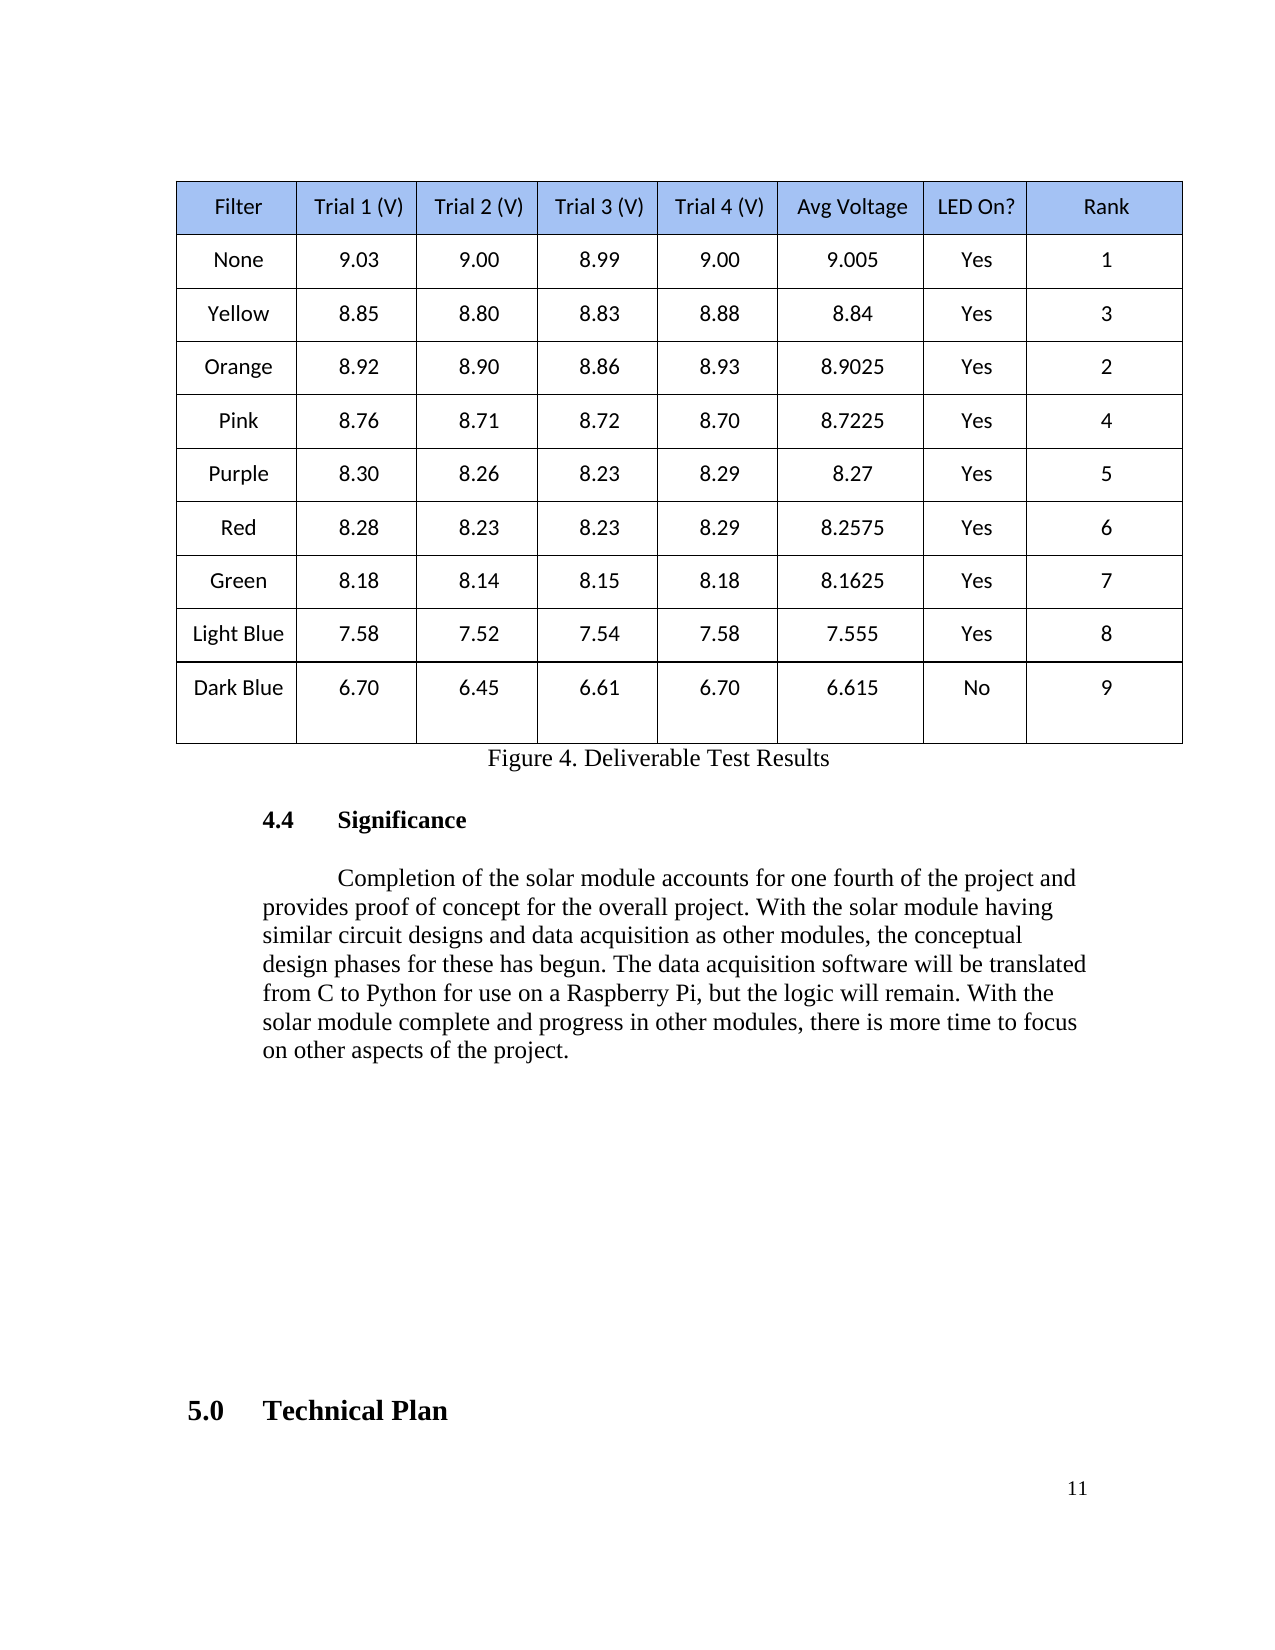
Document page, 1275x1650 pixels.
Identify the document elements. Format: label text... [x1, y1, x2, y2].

table_cell Yellow [177, 289, 296, 341]
table_cell Yes [924, 235, 1026, 287]
table_cell 8.99 [538, 235, 657, 287]
table_cell Yes [924, 289, 1026, 341]
table_cell 8.14 [417, 556, 537, 608]
table_cell 2 [1027, 342, 1182, 394]
subtitle Technical Plan [187, 1393, 1087, 1427]
table_cell 8.23 [538, 502, 657, 554]
table_cell 8.18 [297, 556, 416, 608]
table_cell 8.9025 [778, 342, 923, 394]
text Figure 4. Deliverable Test Results [187, 744, 1087, 772]
table_cell 4 [1027, 395, 1182, 448]
table_cell 6.45 [417, 663, 537, 742]
table_cell 8.70 [658, 395, 777, 448]
table_cell Yes [924, 556, 1026, 608]
table_cell 8.84 [778, 289, 923, 341]
table_cell 7.52 [417, 609, 537, 661]
table_cell Red [177, 502, 296, 554]
table_cell No [924, 663, 1026, 742]
table_cell 8.85 [297, 289, 416, 341]
table_cell 8.80 [417, 289, 537, 341]
table_cell 8.28 [297, 502, 416, 554]
table_cell None [177, 235, 296, 287]
table_cell Green [177, 556, 296, 608]
table_cell 8.76 [297, 395, 416, 448]
table_cell 8 [1027, 609, 1182, 661]
table_cell Yes [924, 395, 1026, 448]
table_cell 6.70 [297, 663, 416, 742]
table_cell 8.92 [297, 342, 416, 394]
table_cell Yes [924, 449, 1026, 501]
table_cell 7.555 [778, 609, 923, 661]
table_header Avg Voltage [778, 182, 923, 234]
table_cell 9.00 [417, 235, 537, 287]
table_cell 7.54 [538, 609, 657, 661]
table_cell 8.83 [538, 289, 657, 341]
table_cell 8.88 [658, 289, 777, 341]
table_cell 8.71 [417, 395, 537, 448]
table_cell 3 [1027, 289, 1182, 341]
table_cell 8.90 [417, 342, 537, 394]
table_cell 9.005 [778, 235, 923, 287]
table_header Trial 1 (V) [297, 182, 416, 234]
table_cell Orange [177, 342, 296, 394]
table_header Trial 3 (V) [538, 182, 657, 234]
table_header Rank [1027, 182, 1182, 234]
text Completion of the solar module accounts for one fourth of the project and provides proof of concept for the overall project. With the solar module having similar circuit designs and data acquisition as other modules, the conceptual design phases for these has begun. The data acquisition software will be translated from C to Python for use on a Raspberry Pi, but the logic will remain. With the solar module complete and progress in other modules, there is more time to focus on other aspects of the project. [262, 863, 1087, 1064]
table_cell 8.23 [417, 502, 537, 554]
table_cell Yes [924, 609, 1026, 661]
table_cell Yes [924, 502, 1026, 554]
table_cell 9.03 [297, 235, 416, 287]
table_cell 9 [1027, 663, 1182, 742]
table_cell 8.1625 [778, 556, 923, 608]
table_cell 8.7225 [778, 395, 923, 448]
text 4.4 Significance [262, 805, 1087, 834]
table_cell 9.00 [658, 235, 777, 287]
table_header LED On? [924, 182, 1026, 234]
table_cell Yes [924, 342, 1026, 394]
table_header Trial 2 (V) [417, 182, 537, 234]
table_cell 8.72 [538, 395, 657, 448]
table_cell 8.29 [658, 502, 777, 554]
table_cell 8.26 [417, 449, 537, 501]
table_cell 8.23 [538, 449, 657, 501]
table_cell Dark Blue [177, 663, 296, 742]
table_cell Purple [177, 449, 296, 501]
table_cell 8.86 [538, 342, 657, 394]
table_cell 6 [1027, 502, 1182, 554]
table_cell 7.58 [297, 609, 416, 661]
table_cell Pink [177, 395, 296, 448]
table_header Trial 4 (V) [658, 182, 777, 234]
table_cell 5 [1027, 449, 1182, 501]
table_cell Light Blue [177, 609, 296, 661]
table_cell 6.70 [658, 663, 777, 742]
table_cell 8.2575 [778, 502, 923, 554]
table_cell 8.29 [658, 449, 777, 501]
table_cell 8.18 [658, 556, 777, 608]
table_cell 8.30 [297, 449, 416, 501]
table_cell 8.15 [538, 556, 657, 608]
table_header Filter [177, 182, 296, 234]
table_cell 1 [1027, 235, 1182, 287]
table_cell 8.93 [658, 342, 777, 394]
table_cell 7 [1027, 556, 1182, 608]
table_cell 8.27 [778, 449, 923, 501]
table_cell 6.615 [778, 663, 923, 742]
table_cell 6.61 [538, 663, 657, 742]
table_cell 7.58 [658, 609, 777, 661]
